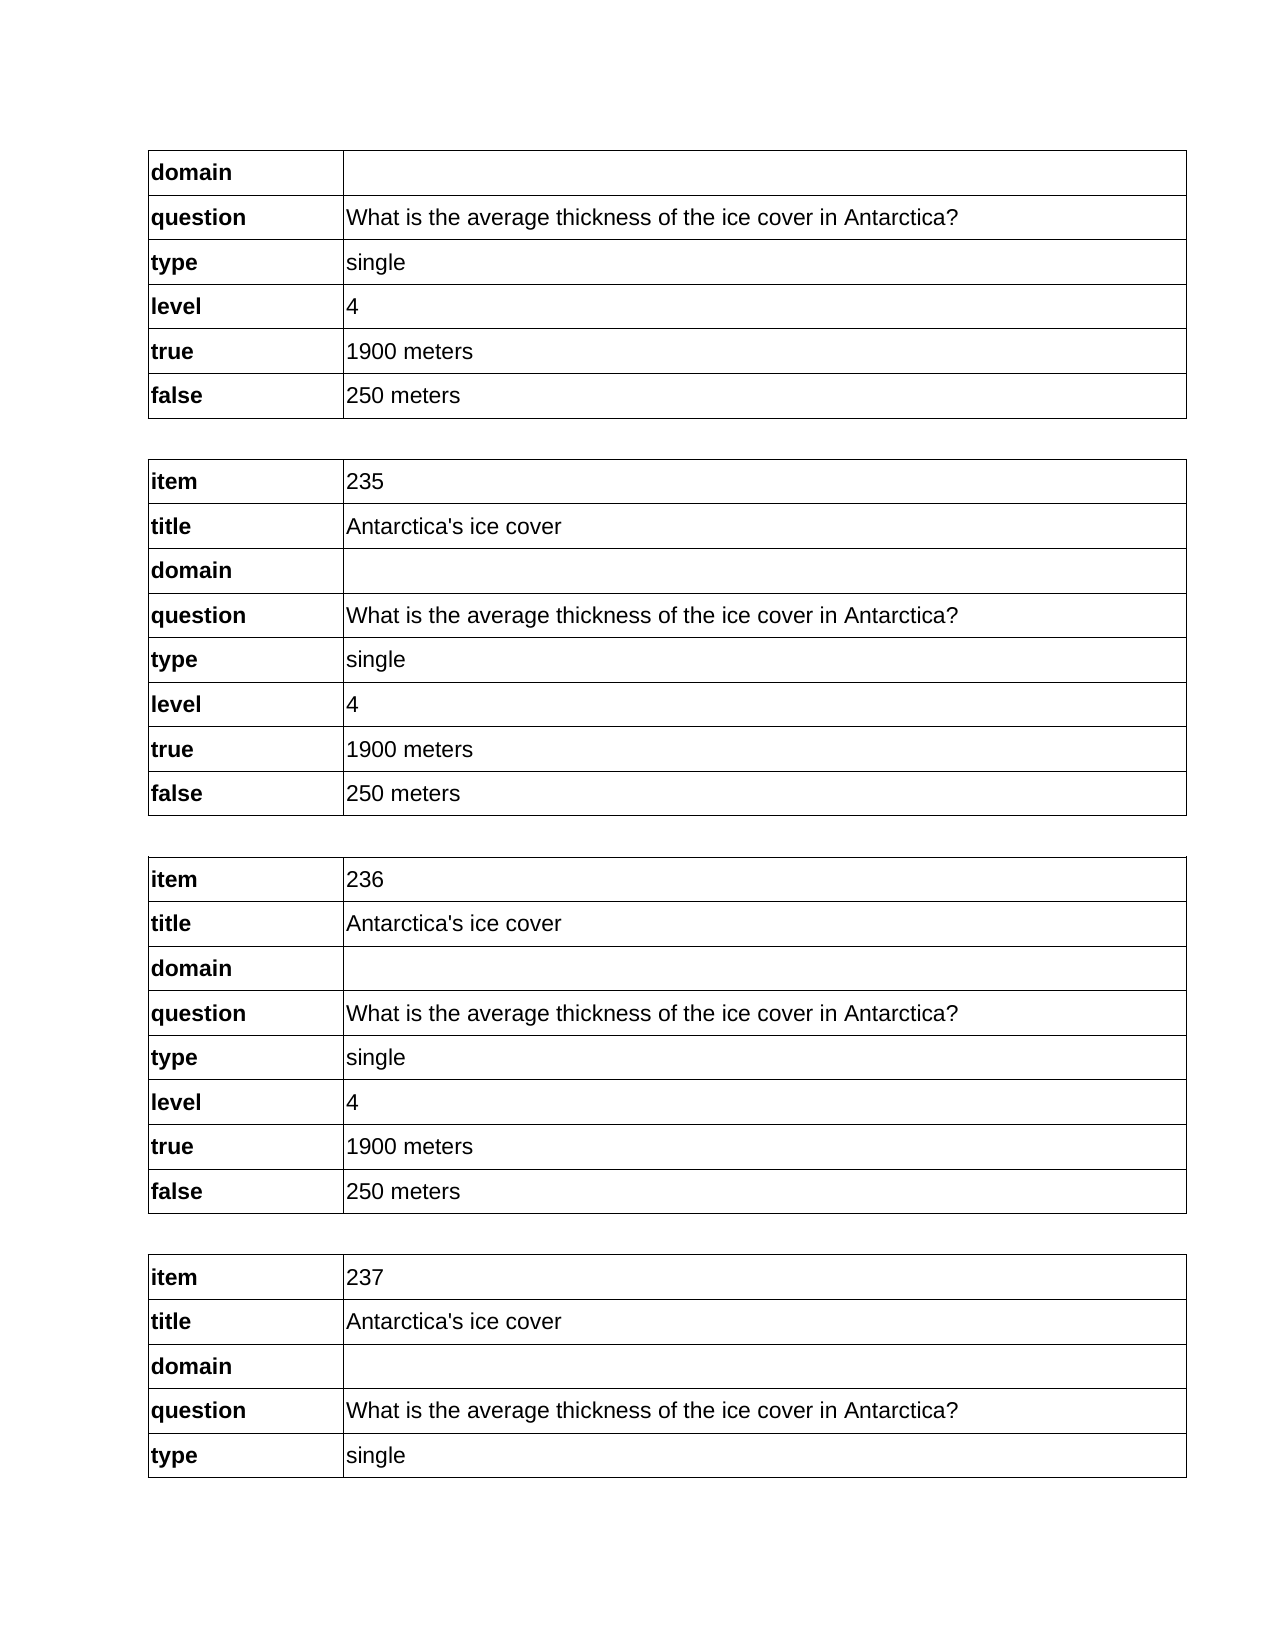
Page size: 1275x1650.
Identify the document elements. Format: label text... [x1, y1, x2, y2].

table_cell question [149, 1389, 343, 1433]
table_cell Antarctica's ice cover [344, 902, 1186, 946]
table_cell [344, 151, 1186, 194]
table_cell 1900 meters [344, 727, 1186, 771]
table_cell 4 [344, 285, 1186, 328]
table_cell question [149, 196, 343, 239]
table_cell level [149, 1080, 343, 1124]
table_header 236 [344, 858, 1186, 901]
table_cell question [149, 594, 343, 637]
table_cell 250 meters [344, 1170, 1186, 1213]
table_cell true [149, 727, 343, 771]
table_cell level [149, 683, 343, 726]
table_cell [344, 1345, 1186, 1388]
table_cell Antarctica's ice cover [344, 1300, 1186, 1343]
table_cell single [344, 1434, 1186, 1477]
table_cell type [149, 240, 343, 284]
table_cell 1900 meters [344, 1125, 1186, 1168]
table_cell [344, 947, 1186, 990]
table_cell 4 [344, 1080, 1186, 1124]
table_cell 250 meters [344, 374, 1186, 417]
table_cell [344, 196, 1186, 239]
table_cell question [149, 991, 343, 1035]
table_cell domain [149, 151, 343, 194]
table_cell title [149, 902, 343, 946]
table_cell type [149, 638, 343, 682]
table_cell What is the average thickness of the ice cover in Antarctica? [344, 594, 1186, 637]
table_header item [149, 1255, 343, 1299]
table_cell false [149, 772, 343, 815]
table_cell single [344, 638, 1186, 682]
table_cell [344, 1389, 1186, 1433]
table_cell type [149, 1036, 343, 1079]
table_header item [149, 460, 343, 503]
table_header 237 [344, 1255, 1186, 1299]
table_cell single [344, 1036, 1186, 1079]
table_header 235 [344, 460, 1186, 503]
table_cell single [344, 240, 1186, 284]
table_cell Antarctica's ice cover [344, 504, 1186, 548]
table_cell level [149, 285, 343, 328]
table_cell domain [149, 947, 343, 990]
table_header item [149, 858, 343, 901]
table_cell [344, 549, 1186, 592]
table_cell 4 [344, 683, 1186, 726]
table_cell What is the average thickness of the ice cover in Antarctica? [344, 991, 1186, 1035]
table_cell title [149, 1300, 343, 1343]
table_cell title [149, 504, 343, 548]
table_cell false [149, 374, 343, 417]
table_cell 250 meters [344, 772, 1186, 815]
table_cell type [149, 1434, 343, 1477]
table_cell false [149, 1170, 343, 1213]
table_cell domain [149, 1345, 343, 1388]
table_cell 1900 meters [344, 329, 1186, 373]
table_cell true [149, 1125, 343, 1168]
table_cell domain [149, 549, 343, 592]
table_cell true [149, 329, 343, 373]
